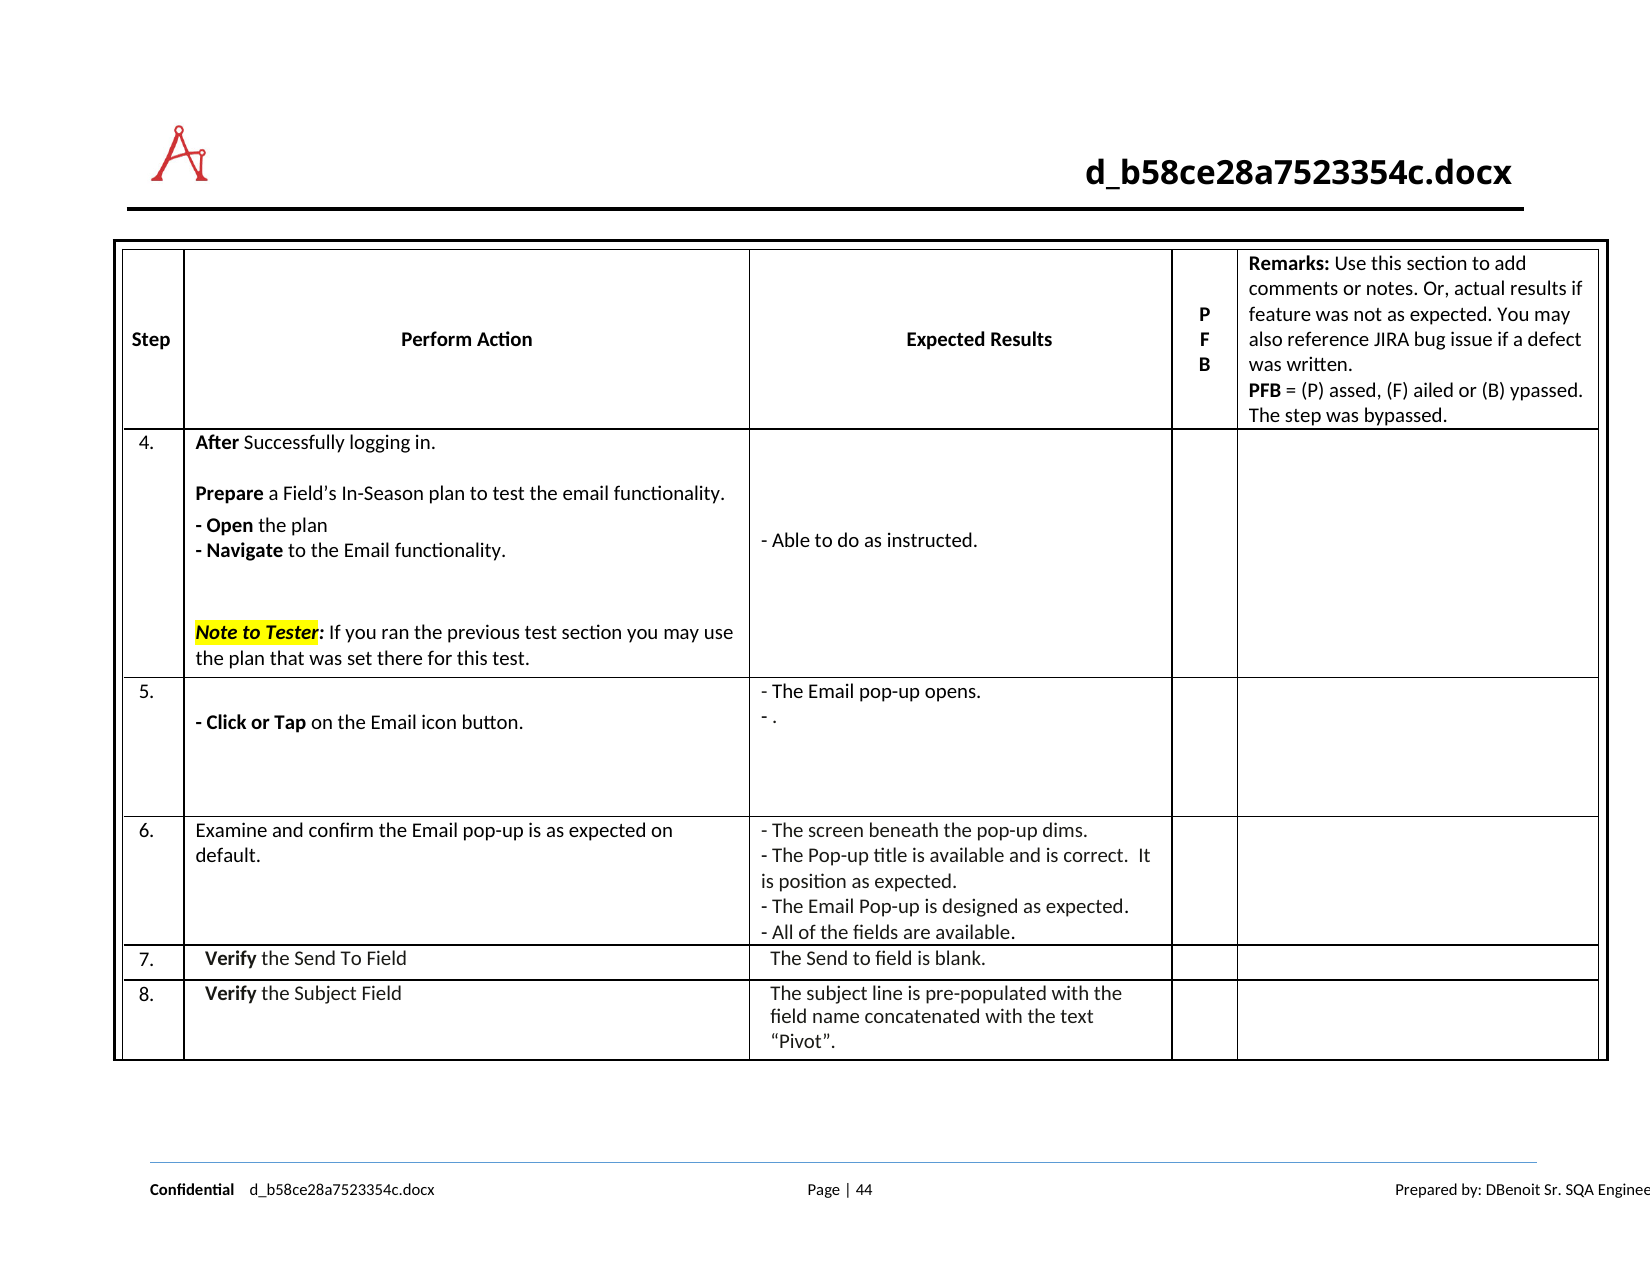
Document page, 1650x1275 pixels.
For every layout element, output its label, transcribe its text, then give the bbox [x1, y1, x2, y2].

table_cell The Send to field is blank. [750, 946, 1171, 979]
table_cell [118, 428, 122, 677]
table_cell [1173, 981, 1237, 1059]
table_header Step [118, 242, 184, 428]
picture [137, 112, 221, 194]
table_cell Examine and confirm the Email pop-up is as expected on default. [185, 817, 749, 944]
table_cell [1173, 817, 1237, 944]
table_cell [1173, 678, 1237, 816]
table_cell [118, 816, 122, 944]
table_header P F B [1173, 250, 1237, 428]
table_cell The screen beneath the pop-up dims. The Pop-up title is available and is correct. It is position as expected. The Email Pop-up is designed as expected. All of the fields are available. [750, 817, 1171, 944]
table_cell [1599, 428, 1603, 677]
table_cell [1238, 817, 1598, 944]
table_cell [1238, 981, 1598, 1059]
table_cell [1173, 430, 1237, 677]
table_header Remarks: Use this section to add comments or notes. Or, actual results if feature was not as expected. You may also reference JIRA bug issue if a defect was written. PFB = (P) assed, (F) ailed or (B) ypassed. The step was bypassed. [1238, 242, 1603, 428]
table_cell [1238, 430, 1598, 677]
table_cell The subject line is pre-populated with the field name concatenated with the text “Pivot”. [750, 981, 1171, 1059]
table_cell [123, 429, 183, 677]
table_cell [123, 980, 183, 1059]
table_cell [123, 678, 183, 816]
table_cell [1599, 979, 1603, 1059]
table_cell The Email pop-up opens. . [750, 678, 1171, 816]
table_cell Verify the Subject Field [185, 981, 749, 1059]
table_cell [1599, 816, 1603, 944]
table_cell [118, 979, 122, 1059]
table_header Expected Results [750, 250, 1171, 428]
table_cell [1238, 946, 1598, 979]
table_cell Verify the Send To Field [185, 946, 749, 979]
table_cell Able to do as instructed. [750, 430, 1171, 677]
table_cell [118, 677, 122, 816]
table_cell [1238, 678, 1598, 816]
table_cell [1599, 677, 1603, 816]
table_cell Click or Tap on the Email icon button. [185, 678, 749, 816]
table_cell [123, 945, 183, 979]
table_header Perform Action [185, 250, 749, 428]
table_cell [123, 817, 183, 944]
table_cell [1599, 944, 1603, 979]
table_cell [1173, 946, 1237, 979]
table_cell After Successfully logging in. Prepare a Field’s In-Season plan to test the email functionality. Open the plan Navigate to the Email functionality. Note to Tester: If you ran the previous test section you may use the plan that was set there for this test. [185, 430, 749, 677]
table_cell [118, 944, 122, 979]
